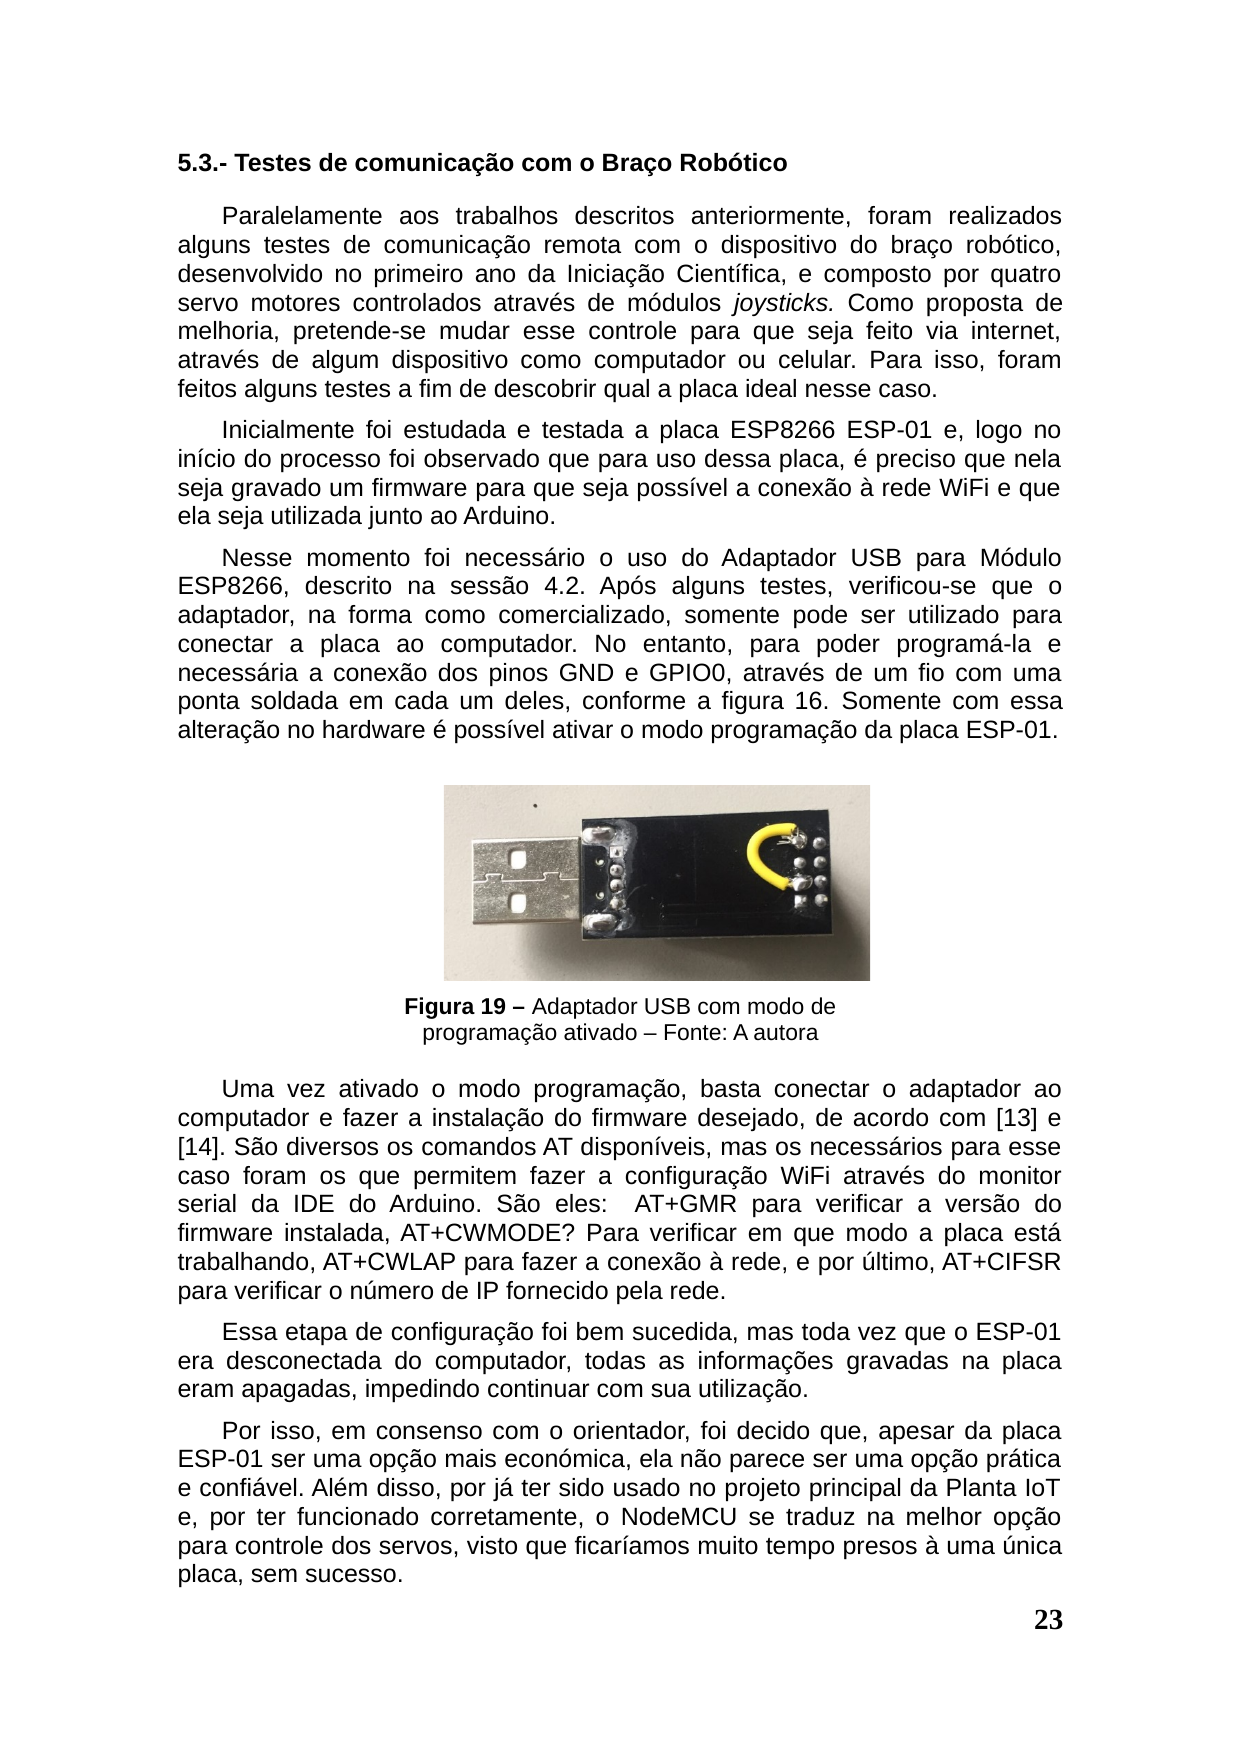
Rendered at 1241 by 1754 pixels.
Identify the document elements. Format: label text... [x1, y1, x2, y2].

text programação ativado – Fonte: A autora [177, 1019, 1063, 1046]
text Nesse momento foi necessário o uso do Adaptador USB para Módulo ESP8266, descrito na sessão 4.2. Após alguns testes, verificou-se que o adaptador, na forma como comercializado, somente pode ser utilizado para conectar a placa ao computador. No entanto, para poder programá-la e necessária a conexão dos pinos GND e GPIO0, através de um fio com uma ponta soldada em cada um deles, conforme a figura 16. Somente com essa alteração no hardware é possível ativar o modo programação da placa ESP-01. [177, 543, 1063, 744]
text Paralelamente aos trabalhos descritos anteriormente, foram realizados alguns testes de comunicação remota com o dispositivo do braço robótico, desenvolvido no primeiro ano da Iniciação Científica, e composto por quatro servo motores controlados através de módulos joysticks. Como proposta de melhoria, pretende-se mudar esse controle para que seja feito via internet, através de algum dispositivo como computador ou celular. Para isso, foram feitos alguns testes a fim de descobrir qual a placa ideal nesse caso. [177, 201, 1063, 403]
text Figura 19 – Adaptador USB com modo de [177, 993, 1063, 1019]
text Uma vez ativado o modo programação, basta conectar o adaptador ao computador e fazer a instalação do firmware desejado, de acordo com [13] e [14]. São diversos os comandos AT disponíveis, mas os necessários para esse caso foram os que permitem fazer a configuração WiFi através do monitor serial da IDE do Arduino. São eles: AT+GMR para verificar a versão do firmware instalada, AT+CWMODE? Para verificar em que modo a placa está trabalhando, AT+CWLAP para fazer a conexão à rede, e por último, AT+CIFSR para verificar o número de IP fornecido pela rede. [177, 1074, 1063, 1304]
picture [443, 785, 871, 981]
text 5.3.- Testes de comunicação com o Braço Robótico [177, 148, 1063, 176]
text Por isso, em consenso com o orientador, foi decido que, apesar da placa ESP-01 ser uma opção mais económica, ela não parece ser uma opção prática e confiável. Além disso, por já ter sido usado no projeto principal da Planta IoT e, por ter funcionado corretamente, o NodeMCU se traduz na melhor opção para controle dos servos, visto que ficaríamos muito tempo presos à uma única placa, sem sucesso. [177, 1416, 1063, 1588]
text Inicialmente foi estudada e testada a placa ESP8266 ESP-01 e, logo no início do processo foi observado que para uso dessa placa, é preciso que nela seja gravado um firmware para que seja possível a conexão à rede WiFi e que ela seja utilizada junto ao Arduino. [177, 415, 1063, 530]
text Essa etapa de configuração foi bem sucedida, mas toda vez que o ESP-01 era desconectada do computador, todas as informações gravadas na placa eram apagadas, impedindo continuar com sua utilização. [177, 1317, 1063, 1403]
